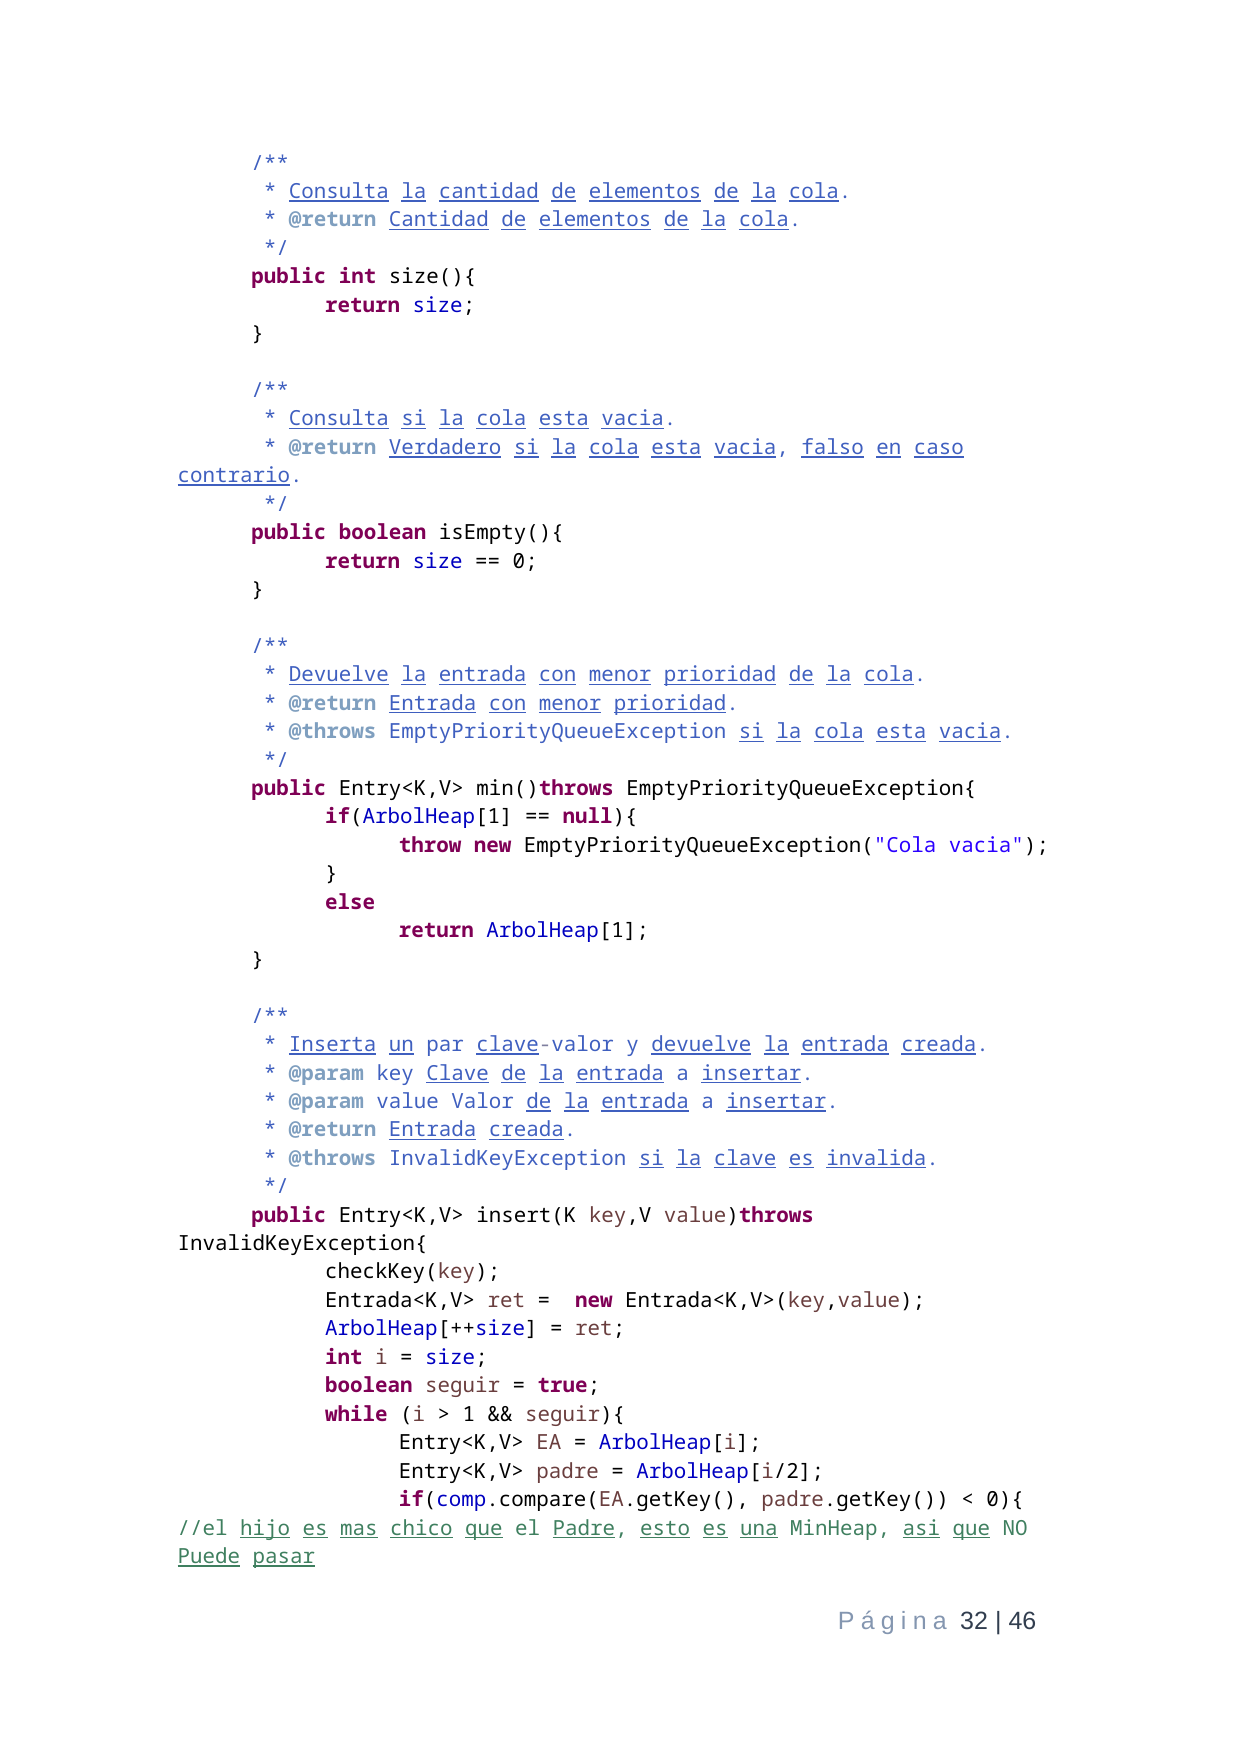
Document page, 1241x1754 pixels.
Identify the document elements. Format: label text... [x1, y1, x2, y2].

text * Consulta si la cola esta vacia. [177, 403, 1063, 432]
text * @param value Valor de la entrada a insertar. [177, 1086, 1063, 1114]
text public Entry<K,V> min()throws EmptyPriorityQueueException{ [177, 773, 1063, 802]
text * @return Entrada creada. [177, 1114, 1063, 1143]
text } [177, 318, 1063, 347]
text public int size(){ [177, 261, 1063, 290]
text public boolean isEmpty(){ [177, 517, 1063, 546]
text * Devuelve la entrada con menor prioridad de la cola. [177, 659, 1063, 688]
text public Entry<K,V> insert(K key,V value)throws InvalidKeyException{ [177, 1200, 1063, 1257]
text return ArbolHeap[1]; [177, 915, 1063, 944]
text if(ArbolHeap[1] == null){ [177, 802, 1063, 830]
text * @return Entrada con menor prioridad. [177, 688, 1063, 716]
text * @throws EmptyPriorityQueueException si la cola esta vacia. [177, 716, 1063, 745]
text /** [177, 148, 1063, 176]
text */ [177, 745, 1063, 773]
text */ [177, 489, 1063, 517]
text * Consulta la cantidad de elementos de la cola. [177, 176, 1063, 204]
text } [177, 574, 1063, 603]
text int i = size; [177, 1342, 1063, 1370]
text /** [177, 631, 1063, 659]
text * Inserta un par clave-valor y devuelve la entrada creada. [177, 1029, 1063, 1058]
text Entry<K,V> EA = ArbolHeap[i]; [177, 1427, 1063, 1456]
text ArbolHeap[++size] = ret; [177, 1313, 1063, 1342]
text else [177, 887, 1063, 915]
text */ [177, 233, 1063, 261]
text return size; [177, 290, 1063, 318]
text Entry<K,V> padre = ArbolHeap[i/2]; [177, 1456, 1063, 1484]
text * @param key Clave de la entrada a insertar. [177, 1058, 1063, 1086]
text checkKey(key); [177, 1257, 1063, 1285]
text throw new EmptyPriorityQueueException("Cola vacia"); [177, 830, 1063, 858]
text } [177, 944, 1063, 972]
text while (i > 1 && seguir){ [177, 1399, 1063, 1427]
text * @return Verdadero si la cola esta vacia, falso en caso contrario. [177, 432, 1063, 489]
text Entrada<K,V> ret = new Entrada<K,V>(key,value); [177, 1285, 1063, 1313]
text } [177, 858, 1063, 887]
text /** [177, 375, 1063, 403]
text boolean seguir = true; [177, 1370, 1063, 1399]
text */ [177, 1171, 1063, 1200]
text * @return Cantidad de elementos de la cola. [177, 204, 1063, 233]
text /** [177, 1001, 1063, 1029]
text return size == 0; [177, 546, 1063, 574]
text * @throws InvalidKeyException si la clave es invalida. [177, 1143, 1063, 1171]
text if(comp.compare(EA.getKey(), padre.getKey()) < 0){ //el hijo es mas chico que el Padre, esto es una MinHeap, asi que NO Puede pasar [177, 1484, 1063, 1569]
